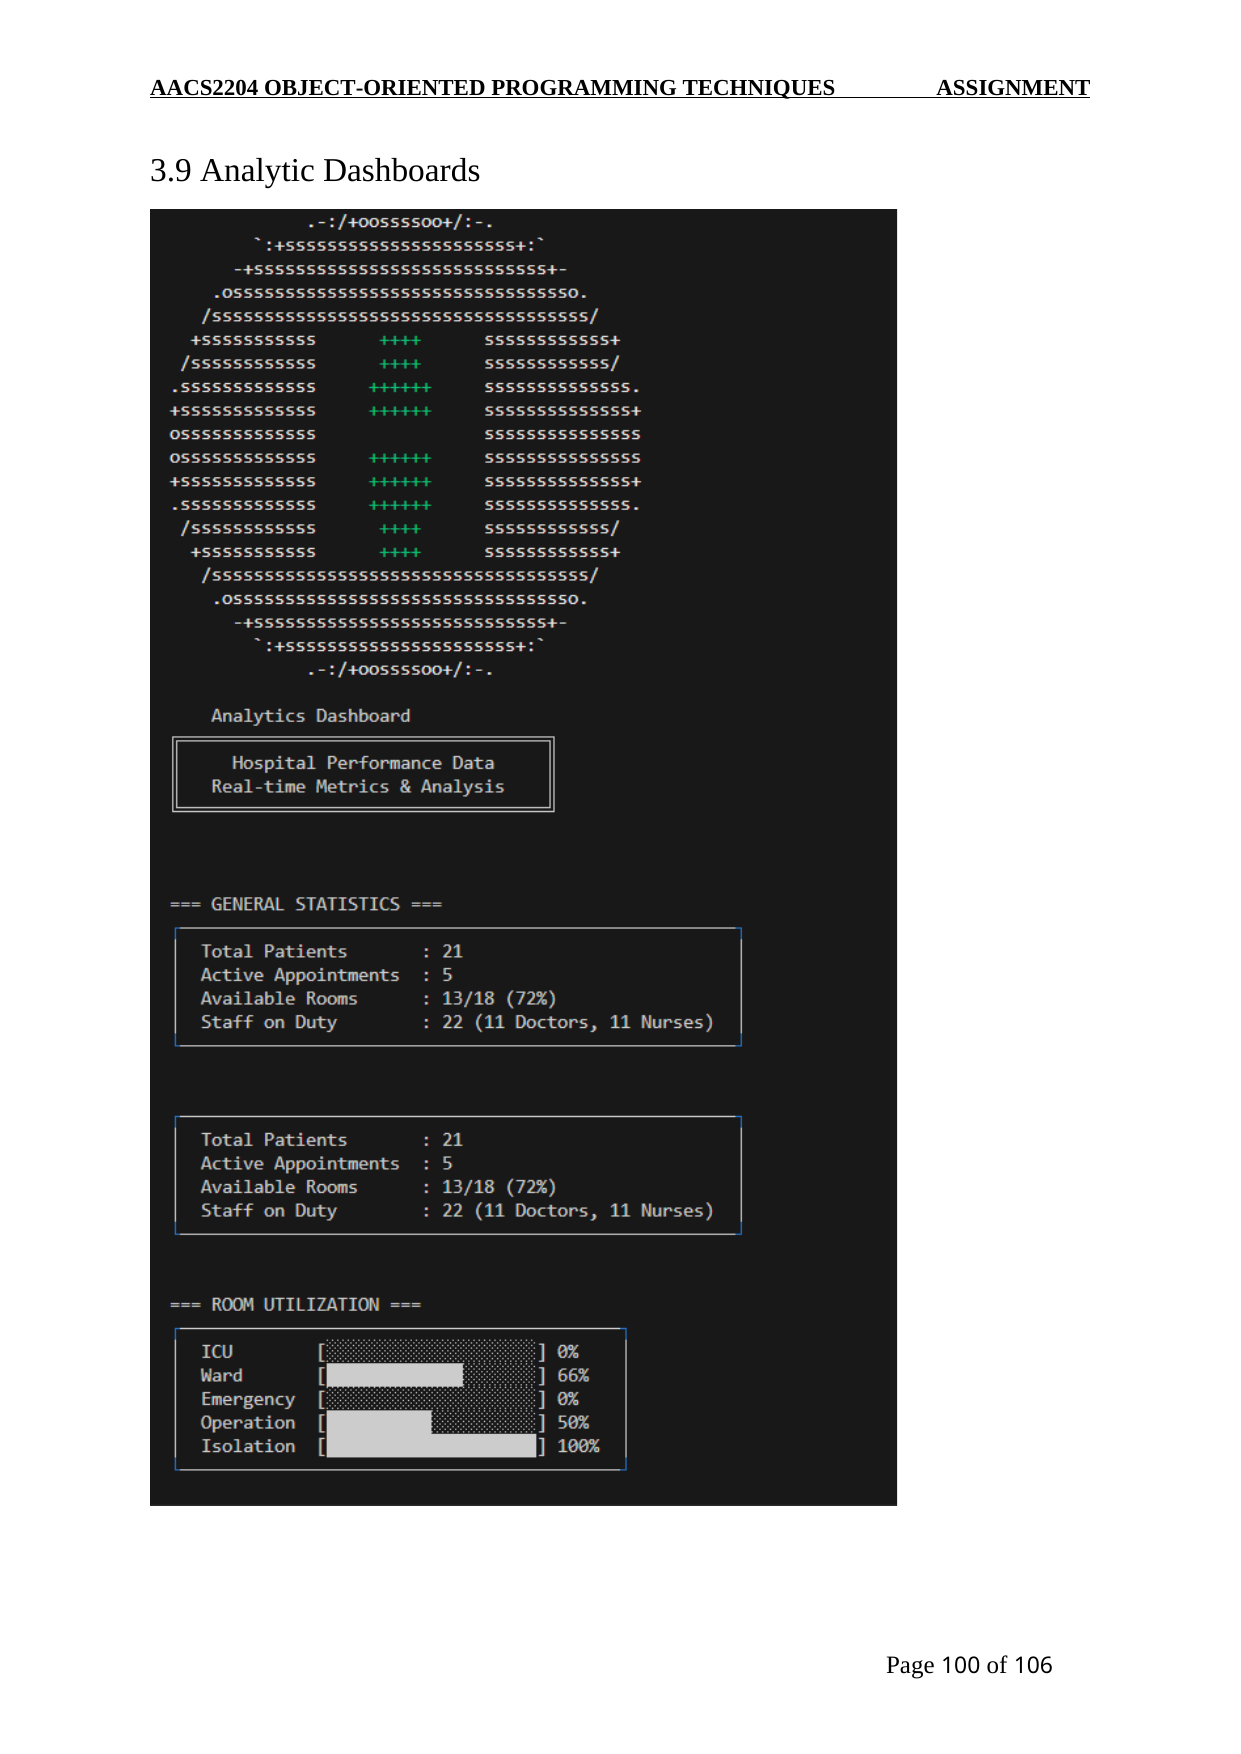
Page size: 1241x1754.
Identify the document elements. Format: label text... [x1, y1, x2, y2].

picture [150, 209, 898, 1506]
subtitle 3.9 Analytic Dashboards [150, 150, 1090, 188]
